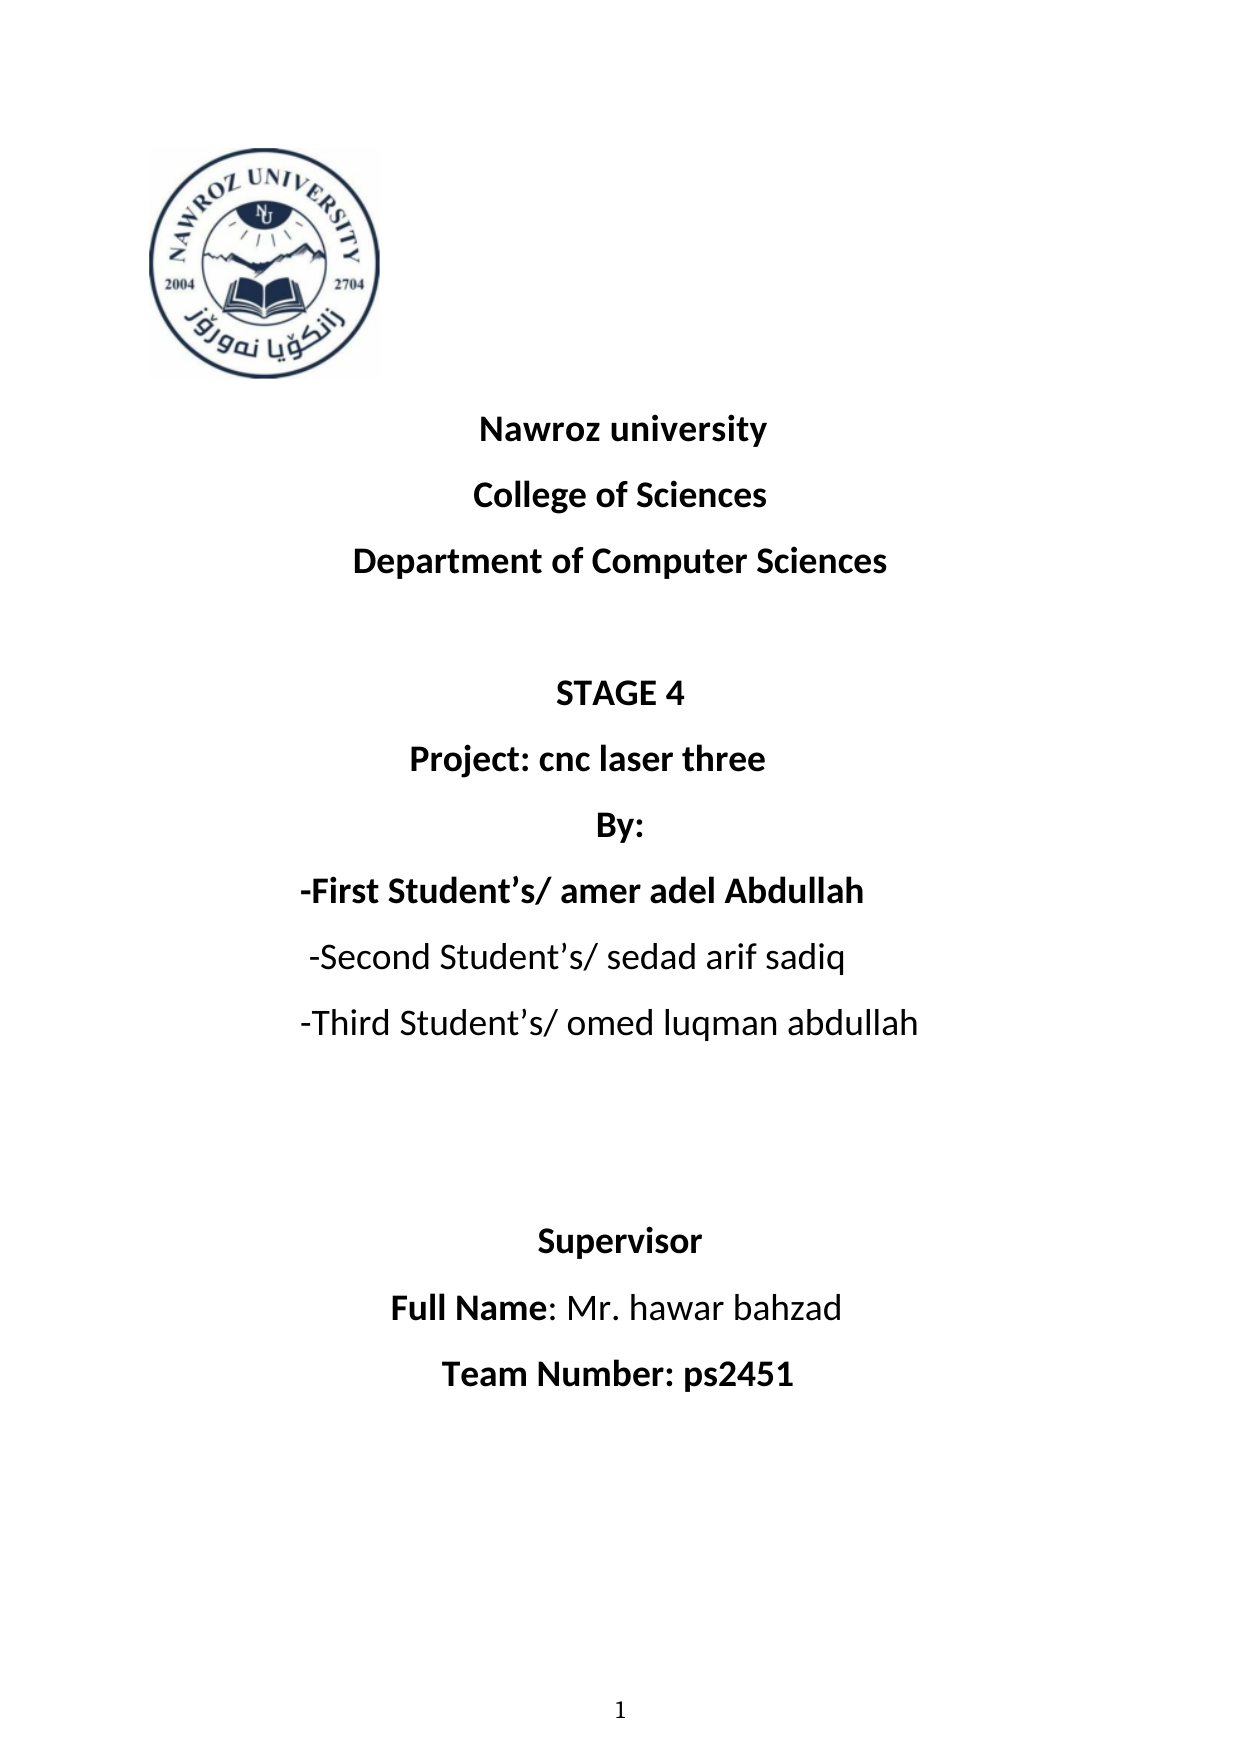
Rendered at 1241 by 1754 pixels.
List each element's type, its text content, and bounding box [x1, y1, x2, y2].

text By: [596, 801, 1240, 847]
text Team Number: ps2451 [442, 1349, 1240, 1395]
text Full Name: Mr. hawar bahzad [391, 1283, 1240, 1329]
text Department of Computer Sciences [353, 537, 1240, 582]
text STAGE 4 [556, 669, 1240, 714]
text -First Student’s/ amer adel Abdullah [300, 867, 972, 913]
text Project: cnc laser three [409, 735, 1240, 781]
text -Third Student’s/ omed luqman abdullah [300, 999, 951, 1045]
text Nawroz university College of Sciences [473, 404, 770, 516]
text -Second Student’s/ sedad arif sadiq [300, 933, 972, 979]
text Supervisor [537, 1217, 1240, 1263]
picture [148, 147, 381, 380]
